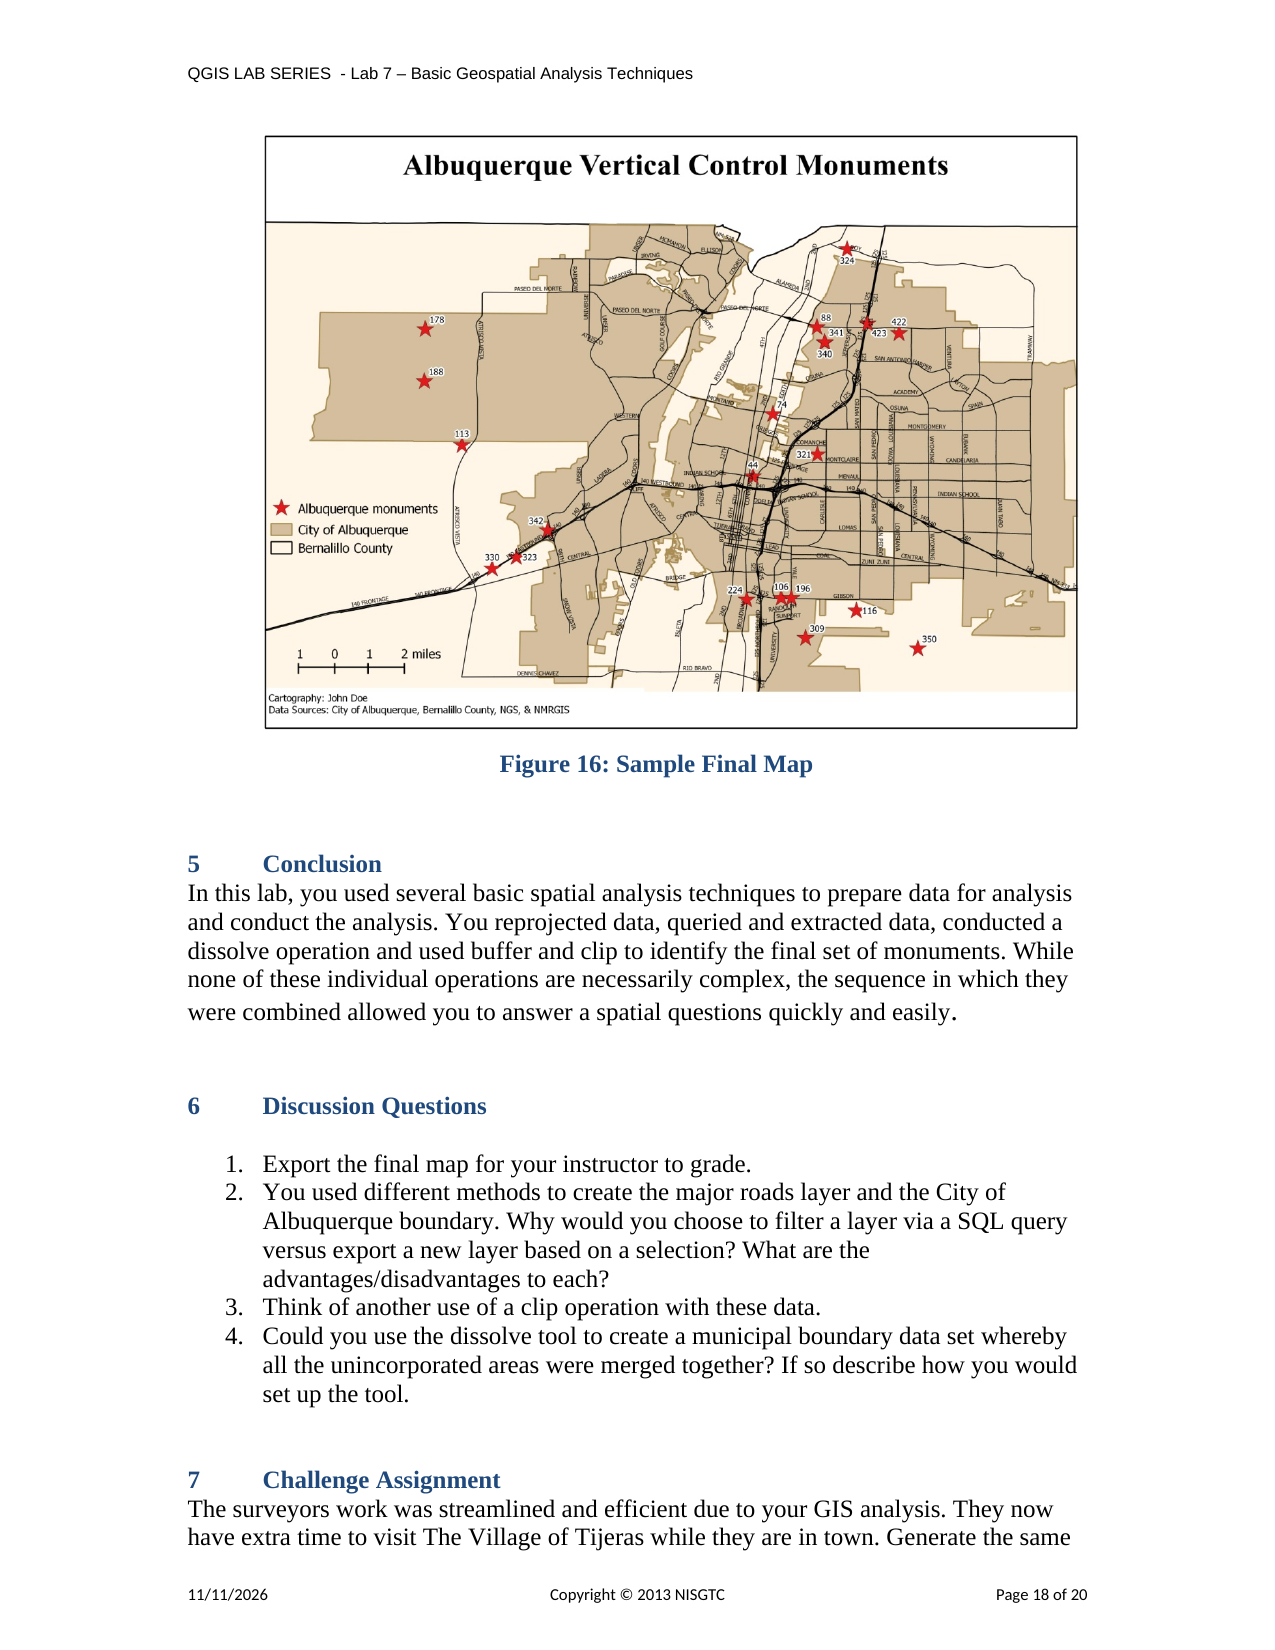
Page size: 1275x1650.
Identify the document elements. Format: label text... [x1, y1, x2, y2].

text In this lab, you used several basic spatial analysis techniques to prepare data for analysis and conduct the analysis. You reprojected data, queried and extracted data, conducted a dissolve operation and used buffer and clip to identify the final set of monuments. While none of these individual operations are necessarily complex, the sequence in which they were combined allowed you to answer a spatial questions quickly and easily. [187, 878, 1087, 1027]
list Could you use the dissolve tool to create a municipal boundary data set whereby all the unincorporated areas were merged together? If so describe how you would set up the tool. [225, 1321, 1087, 1407]
text 5 Conclusion [187, 849, 1087, 878]
list Export the final map for your instructor to grade. [225, 1149, 1087, 1177]
text Figure 16: Sample Final Map [225, 749, 1087, 778]
picture [225, 112, 1125, 749]
text 7 Challenge Assignment [187, 1465, 1087, 1494]
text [187, 1494, 1087, 1551]
text 6 Discussion Questions [187, 1091, 1087, 1120]
list You used different methods to create the major roads layer and the City of Albuquerque boundary. Why would you choose to filter a layer via a SQL query versus export a new layer based on a selection? What are the advantages/disadvantages to each? [225, 1177, 1087, 1292]
list Think of another use of a clip operation with these data. [225, 1292, 1087, 1321]
